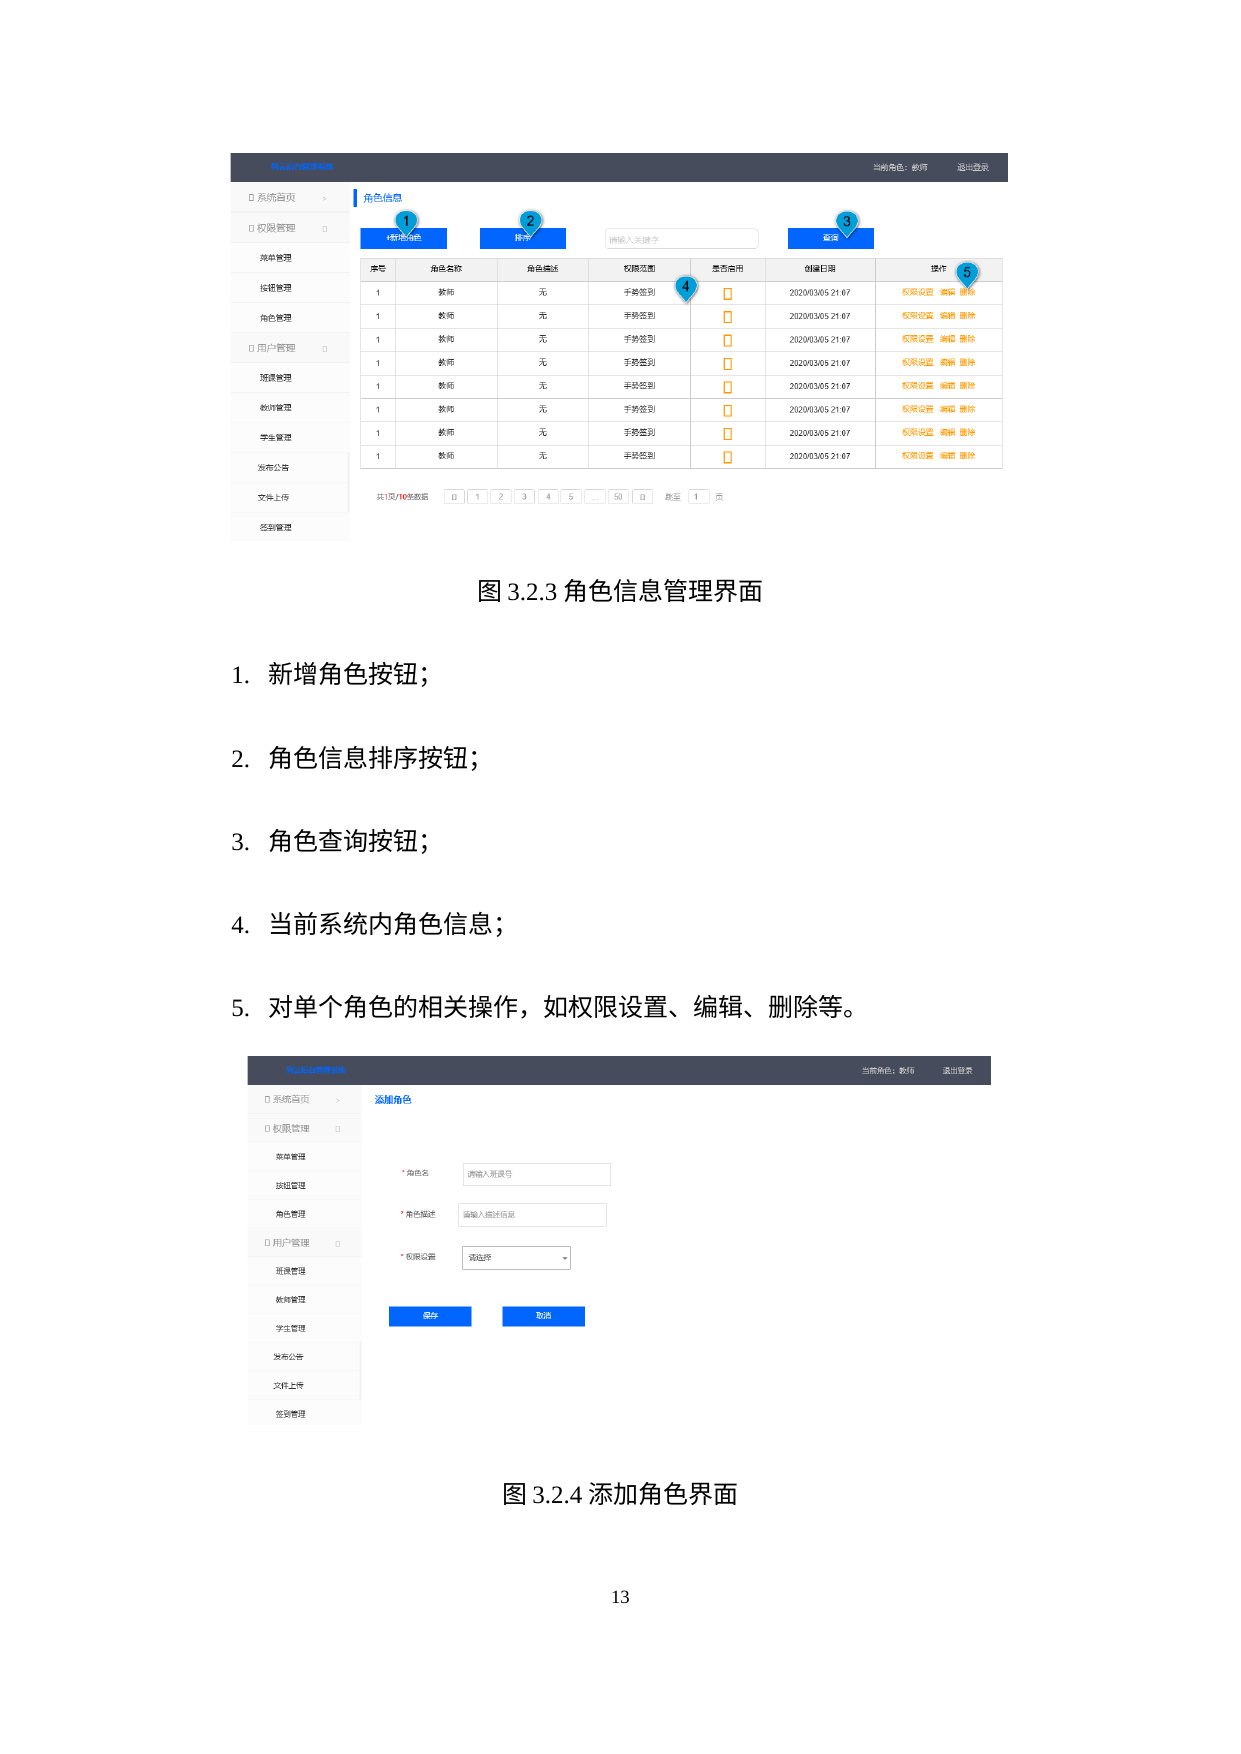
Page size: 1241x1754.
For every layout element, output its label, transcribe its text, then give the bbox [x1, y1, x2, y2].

list 角色查询按钮； [231, 807, 1053, 872]
list 当前系统内角色信息； [231, 890, 1053, 955]
picture [230, 153, 1010, 541]
list 对单个角色的相关操作，如权限设置、编辑、删除等。 [231, 973, 1053, 1038]
text 图3.2.4 添加角色界面 [187, 1461, 1053, 1526]
picture [247, 1056, 993, 1425]
list 角色信息排序按钮； [231, 724, 1053, 789]
list 新增角色按钮； [231, 641, 1053, 706]
text 图3.2.3 角色信息管理界面 [187, 557, 1053, 622]
